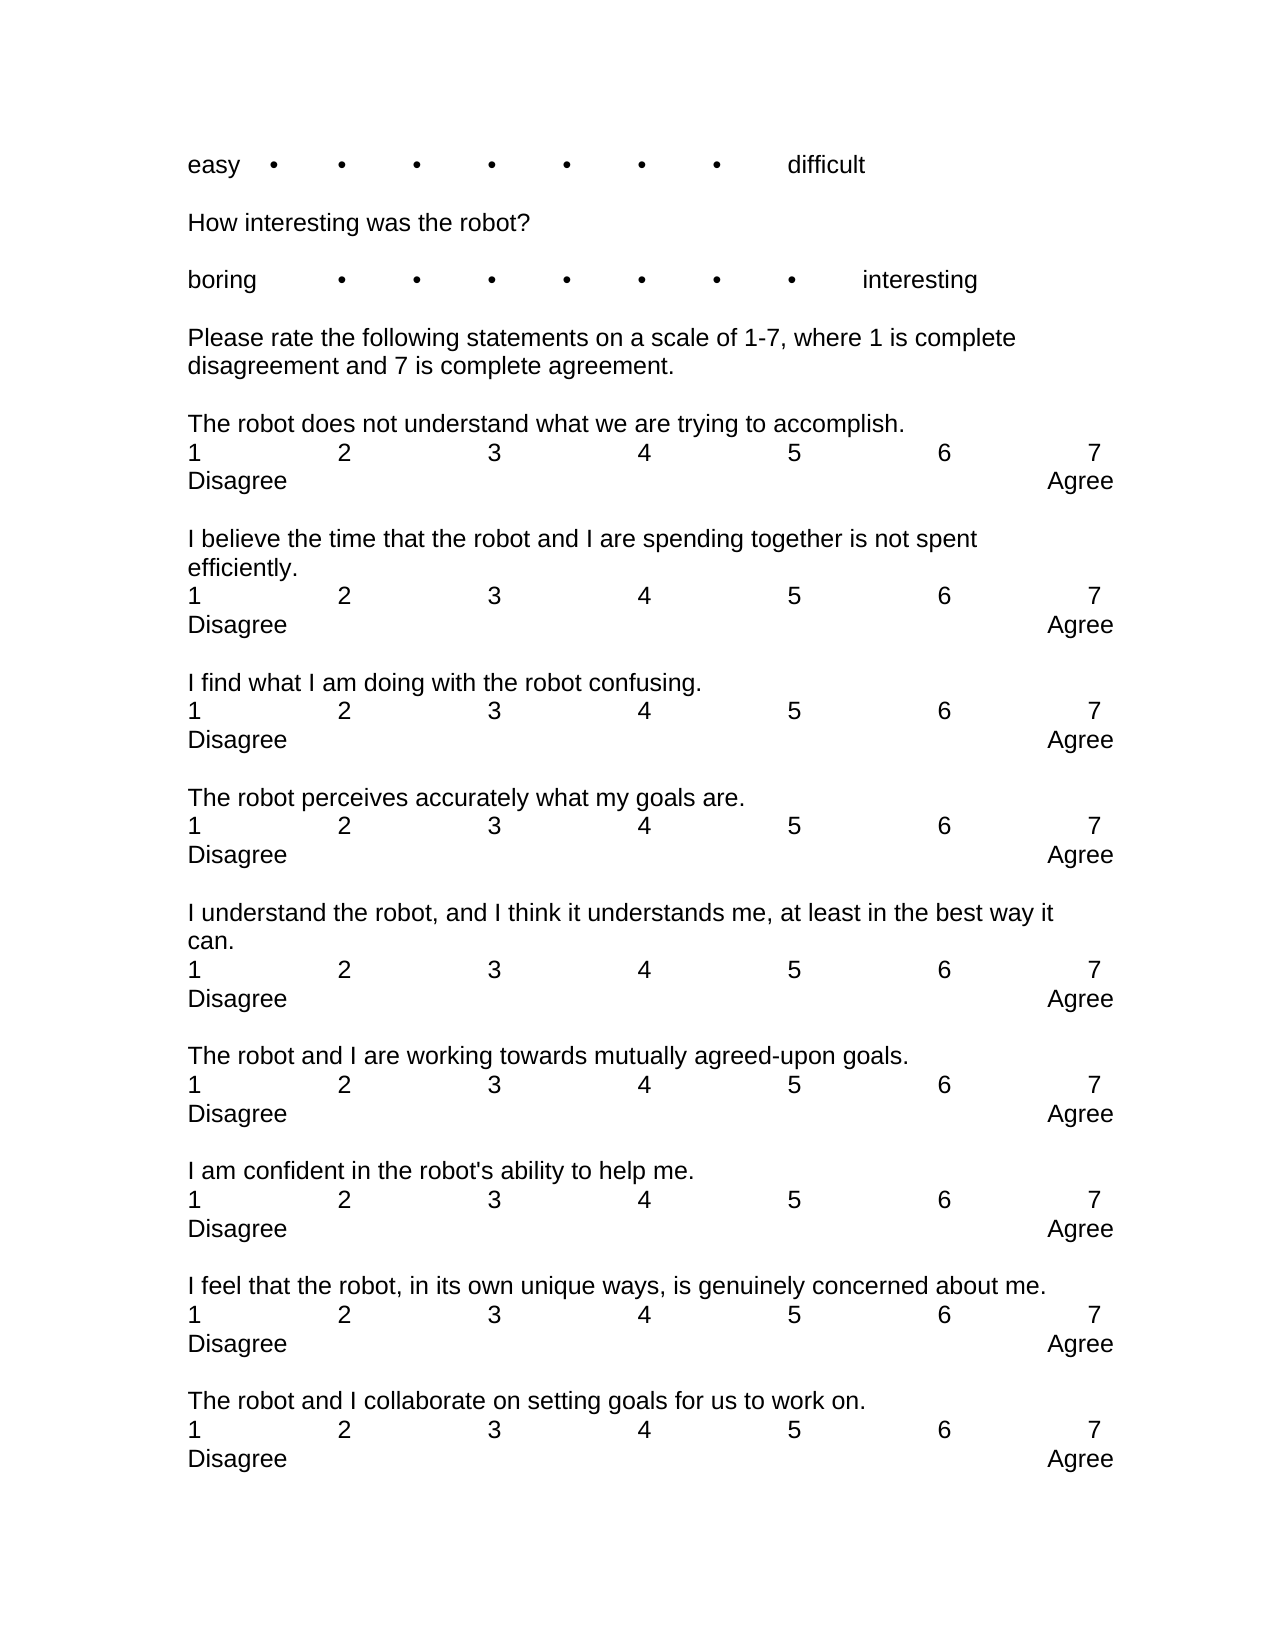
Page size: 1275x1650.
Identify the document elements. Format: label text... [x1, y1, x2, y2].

text The robot perceives accurately what my goals are. [187, 782, 1087, 811]
text 1 2 3 4 5 6 7 [187, 1415, 1125, 1444]
text I believe the time that the robot and I are spending together is not spent efficiently. [187, 524, 1087, 581]
text The robot and I are working towards mutually agreed-upon goals. [187, 1041, 1087, 1070]
text 1 2 3 4 5 6 7 [187, 955, 1125, 984]
text I am confident in the robot's ability to help me. [187, 1156, 1087, 1185]
text easy • • • • • • • difficult [187, 150, 1087, 179]
text Please rate the following statements on a scale of 1-7, where 1 is complete disagreement and 7 is complete agreement. [187, 322, 1087, 380]
text Disagree Agree [187, 1214, 1125, 1242]
text Disagree Agree [187, 984, 1125, 1012]
text I find what I am doing with the robot confusing. [187, 667, 1087, 696]
text 1 2 3 4 5 6 7 [187, 696, 1125, 725]
text 1 2 3 4 5 6 7 [187, 811, 1125, 840]
text Disagree Agree [187, 610, 1125, 639]
text 1 2 3 4 5 6 7 [187, 1300, 1125, 1329]
text Disagree Agree [187, 725, 1125, 754]
text I feel that the robot, in its own unique ways, is genuinely concerned about me. [187, 1271, 1087, 1300]
text 1 2 3 4 5 6 7 [187, 581, 1125, 610]
text 1 2 3 4 5 6 7 [187, 1185, 1125, 1214]
text I understand the robot, and I think it understands me, at least in the best way it can. [187, 897, 1087, 955]
text The robot does not understand what we are trying to accomplish. [187, 409, 1087, 437]
text Disagree Agree [187, 1099, 1125, 1127]
text Disagree Agree [187, 1329, 1125, 1357]
text The robot and I collaborate on setting goals for us to work on. [187, 1386, 1087, 1415]
text Disagree Agree [187, 840, 1125, 869]
text 1 2 3 4 5 6 7 [187, 437, 1125, 466]
text Disagree Agree [187, 466, 1125, 495]
text 1 2 3 4 5 6 7 [187, 1070, 1125, 1099]
text boring • • • • • • • interesting [187, 265, 1087, 294]
text Disagree Agree [187, 1444, 1125, 1472]
text How interesting was the robot? [187, 207, 1087, 236]
